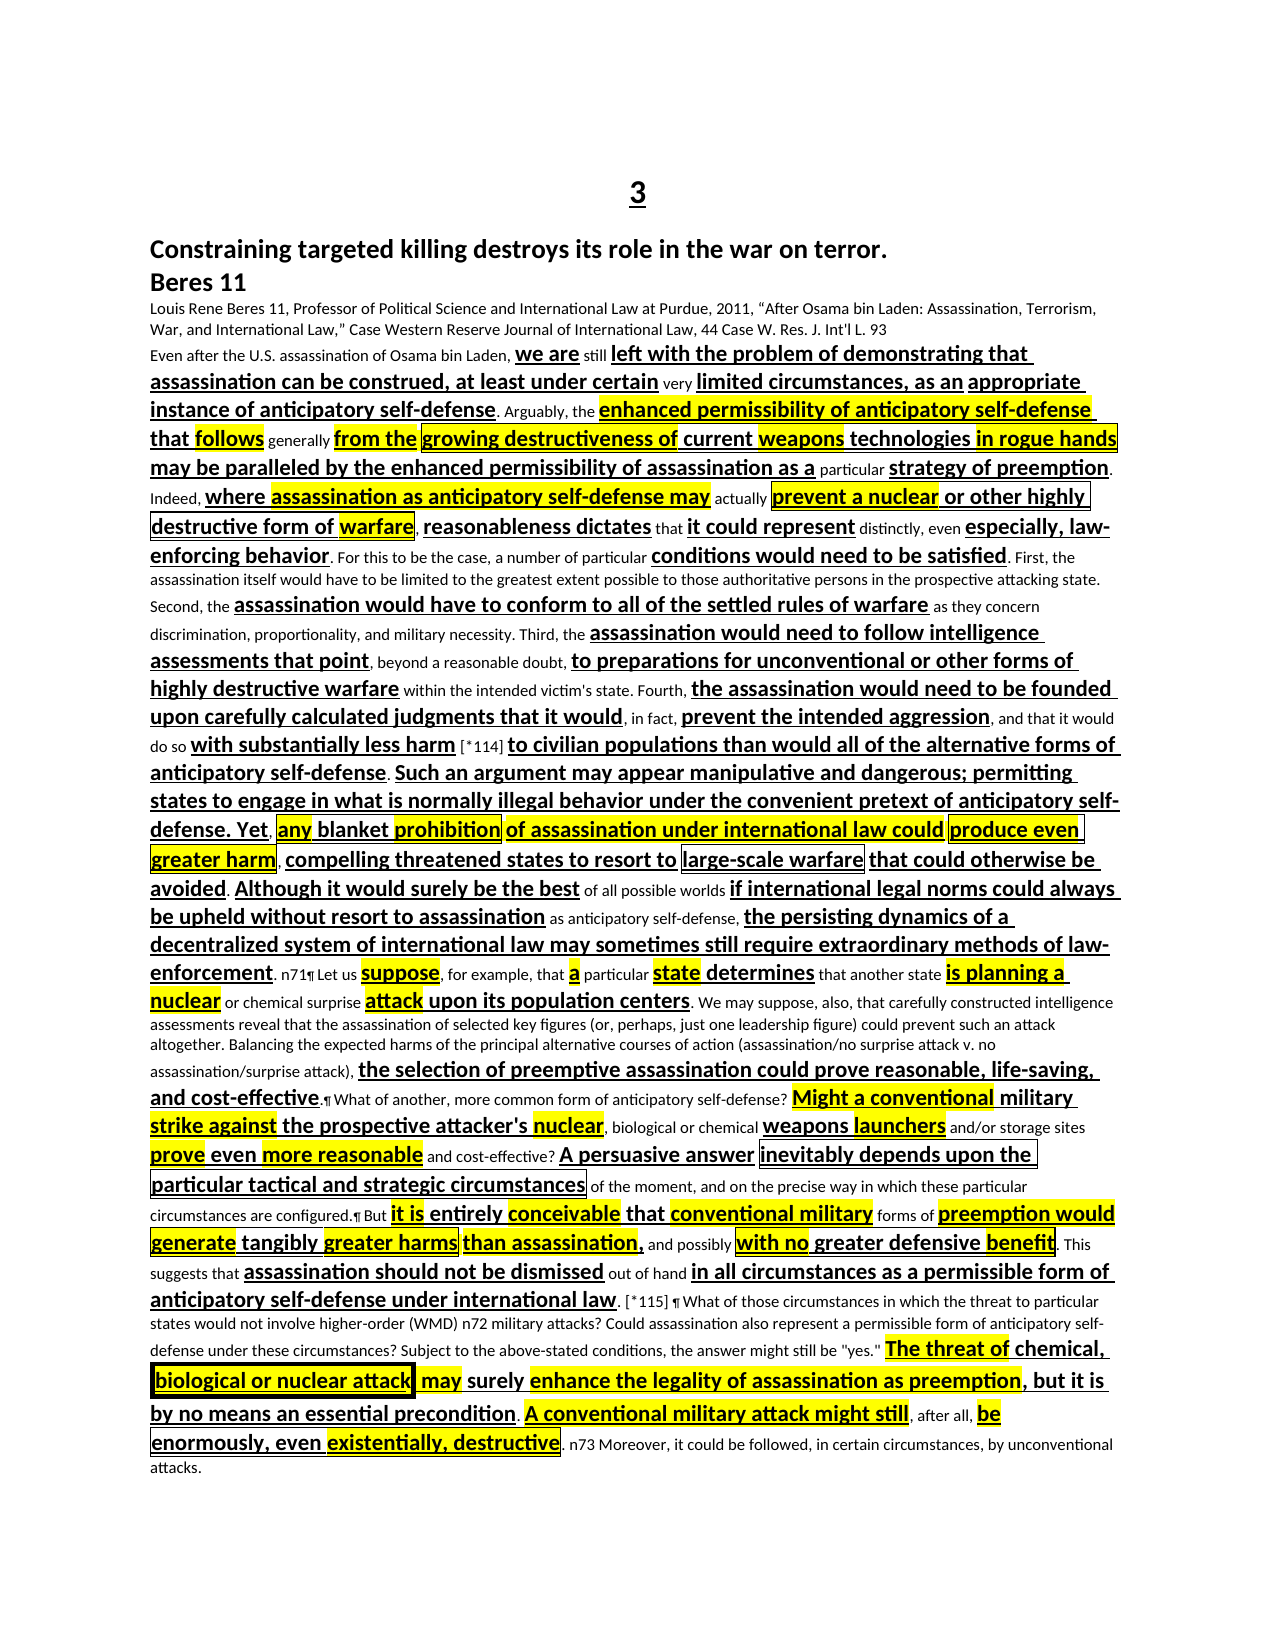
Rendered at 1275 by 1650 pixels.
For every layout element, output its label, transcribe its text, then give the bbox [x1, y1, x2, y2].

subtitle 3 [150, 171, 1125, 212]
subtitle Constraining targeted killing destroys its role in the war on terror. [150, 232, 1125, 265]
text Louis Rene Beres 11, Professor of Political Science and International Law at Purdue, 2011, “After Osama bin Laden: Assassination, Terrorism, War, and International Law,” Case Western Reserve Journal of International Law, 44 Case W. Res. J. Int'l L. 93 [150, 298, 1125, 339]
text Beres 11 [150, 265, 1125, 298]
text Even after the U.S. assassination of Osama bin Laden, we are still left with the problem of demonstrating that assassination can be construed, at least under certain very limited circumstances, as an appropriate instance of anticipatory self-defense. Arguably, the enhanced permissibility of anticipatory self-defense that follows generally from the growing destructiveness of current weapons technologies in rogue hands may be paralleled by the enhanced permissibility of assassination as a particular strategy of preemption. Indeed, where assassination as anticipatory self-defense may actually prevent a nuclear or other highly destructive form of warfare, reasonableness dictates that it could represent distinctly, even especially, law-enforcing behavior. For this to be the case, a number of particular conditions would need to be satisfied. First, the assassination itself would have to be limited to the greatest extent possible to those authoritative persons in the prospective attacking state. Second, the assassination would have to conform to all of the settled rules of warfare as they concern discrimination, proportionality, and military necessity. Third, the assassination would need to follow intelligence assessments that point, beyond a reasonable doubt, to preparations for unconventional or other forms of highly destructive warfare within the intended victim's state. Fourth, the assassination would need to be founded upon carefully calculated judgments that it would, in fact, prevent the intended aggression, and that it would do so with substantially less harm [*114] to civilian populations than would all of the alternative forms of anticipatory self-defense. Such an argument may appear manipulative and dangerous; permitting states to engage in what is normally illegal behavior under the convenient pretext of anticipatory self-defense. Yet, any blanket prohibition of assassination under international law could produce even greater harm, compelling threatened states to resort to large-scale warfare that could otherwise be avoided. Although it would surely be the best of all possible worlds if international legal norms could always be upheld without resort to assassination as anticipatory self-defense, the persisting dynamics of a decentralized system of international law may sometimes still require extraordinary methods of law-enforcement. n71¶ Let us suppose, for example, that a particular state determines that another state is planning a nuclear or chemical surprise attack upon its population centers. We may suppose, also, that carefully constructed intelligence assessments reveal that the assassination of selected key figures (or, perhaps, just one leadership figure) could prevent such an attack altogether. Balancing the expected harms of the principal alternative courses of action (assassination/no surprise attack v. no assassination/surprise attack), the selection of preemptive assassination could prove reasonable, life-saving, and cost-effective.¶ What of another, more common form of anticipatory self-defense? Might a conventional military strike against the prospective attacker's nuclear, biological or chemical weapons launchers and/or storage sites prove even more reasonable and cost-effective? A persuasive answer inevitably depends upon the particular tactical and strategic circumstances of the moment, and on the precise way in which these particular circumstances are configured.¶ But it is entirely conceivable that conventional military forms of preemption would generate tangibly greater harms than assassination, and possibly with no greater defensive benefit. This suggests that assassination should not be dismissed out of hand in all circumstances as a permissible form of anticipatory self-defense under international law. [*115] ¶ What of those circumstances in which the threat to particular states would not involve higher-order (WMD) n72 military attacks? Could assassination also represent a permissible form of anticipatory self-defense under these circumstances? Subject to the above-stated conditions, the answer might still be "yes." The threat of chemical, biological or nuclear attack may surely enhance the legality of assassination as preemption, but it is by no means an essential precondition. A conventional military attack might still, after all, be enormously, even existentially, destructive. n73 Moreover, it could be followed, in certain circumstances, by unconventional attacks. [150, 339, 1125, 1477]
